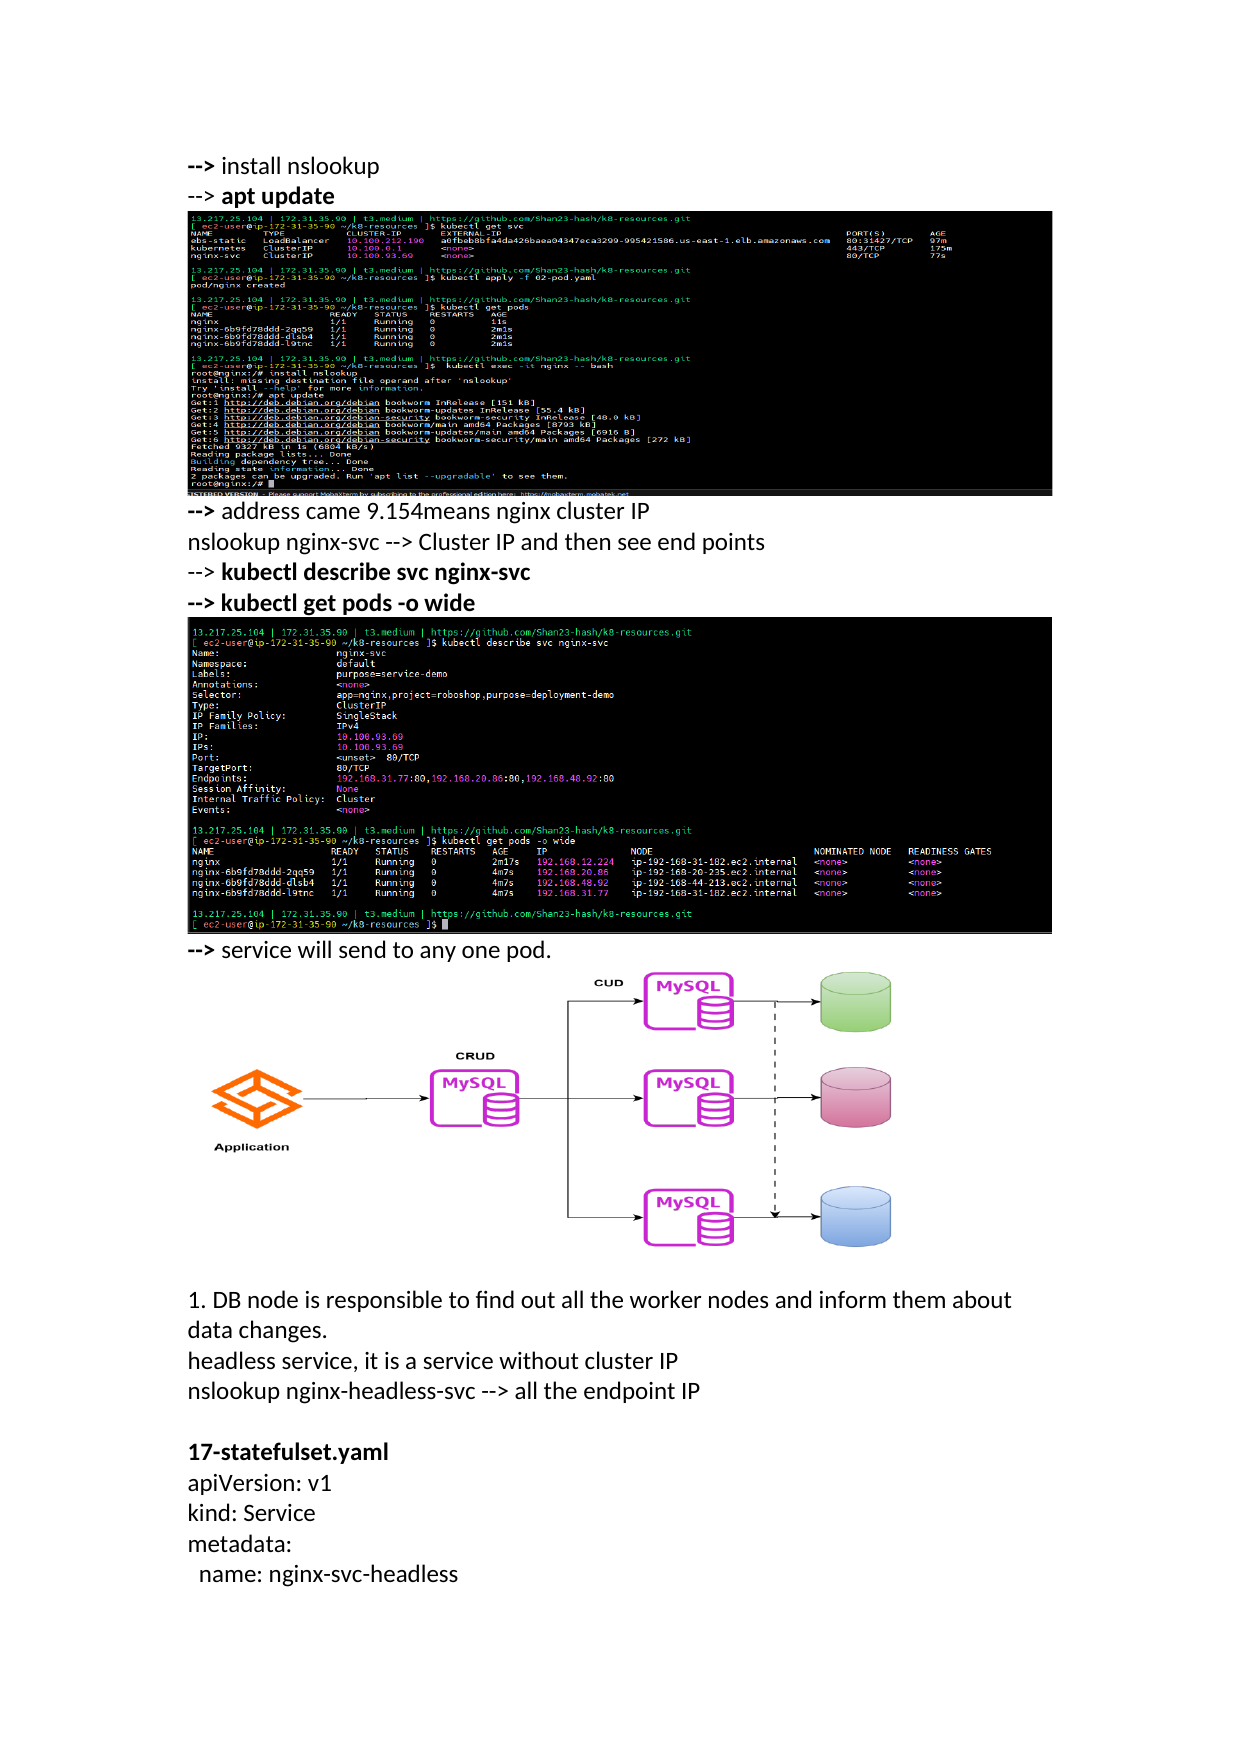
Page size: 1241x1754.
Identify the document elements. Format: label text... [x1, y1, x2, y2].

picture [187, 617, 1052, 934]
list --> install nslookup [187, 150, 1053, 181]
list kind: Service [187, 1497, 1053, 1528]
text --> kubectl get pods -o wide [187, 587, 1053, 617]
text headless service, it is a service without cluster IP [187, 1345, 1053, 1375]
list apiVersion: v1 [187, 1467, 1053, 1497]
text nslookup nginx-svc --> Cluster IP and then see end points [187, 526, 1053, 556]
text --> kubectl describe svc nginx-svc [187, 556, 1053, 587]
picture [187, 211, 1053, 496]
list DB node is responsible to find out all the worker nodes and inform them about data changes. [187, 1284, 1053, 1345]
list --> address came 9.154means nginx cluster IP [187, 496, 1053, 526]
list metadata: [187, 1528, 1053, 1558]
list statefulset.yaml [187, 1436, 1053, 1467]
list --> apt update [187, 181, 1053, 211]
text nslookup nginx-headless-svc --> all the endpoint IP [187, 1375, 1053, 1406]
text --> service will send to any one pod. [187, 934, 1053, 964]
list name: nginx-svc-headless [187, 1558, 1053, 1589]
picture [187, 964, 902, 1254]
